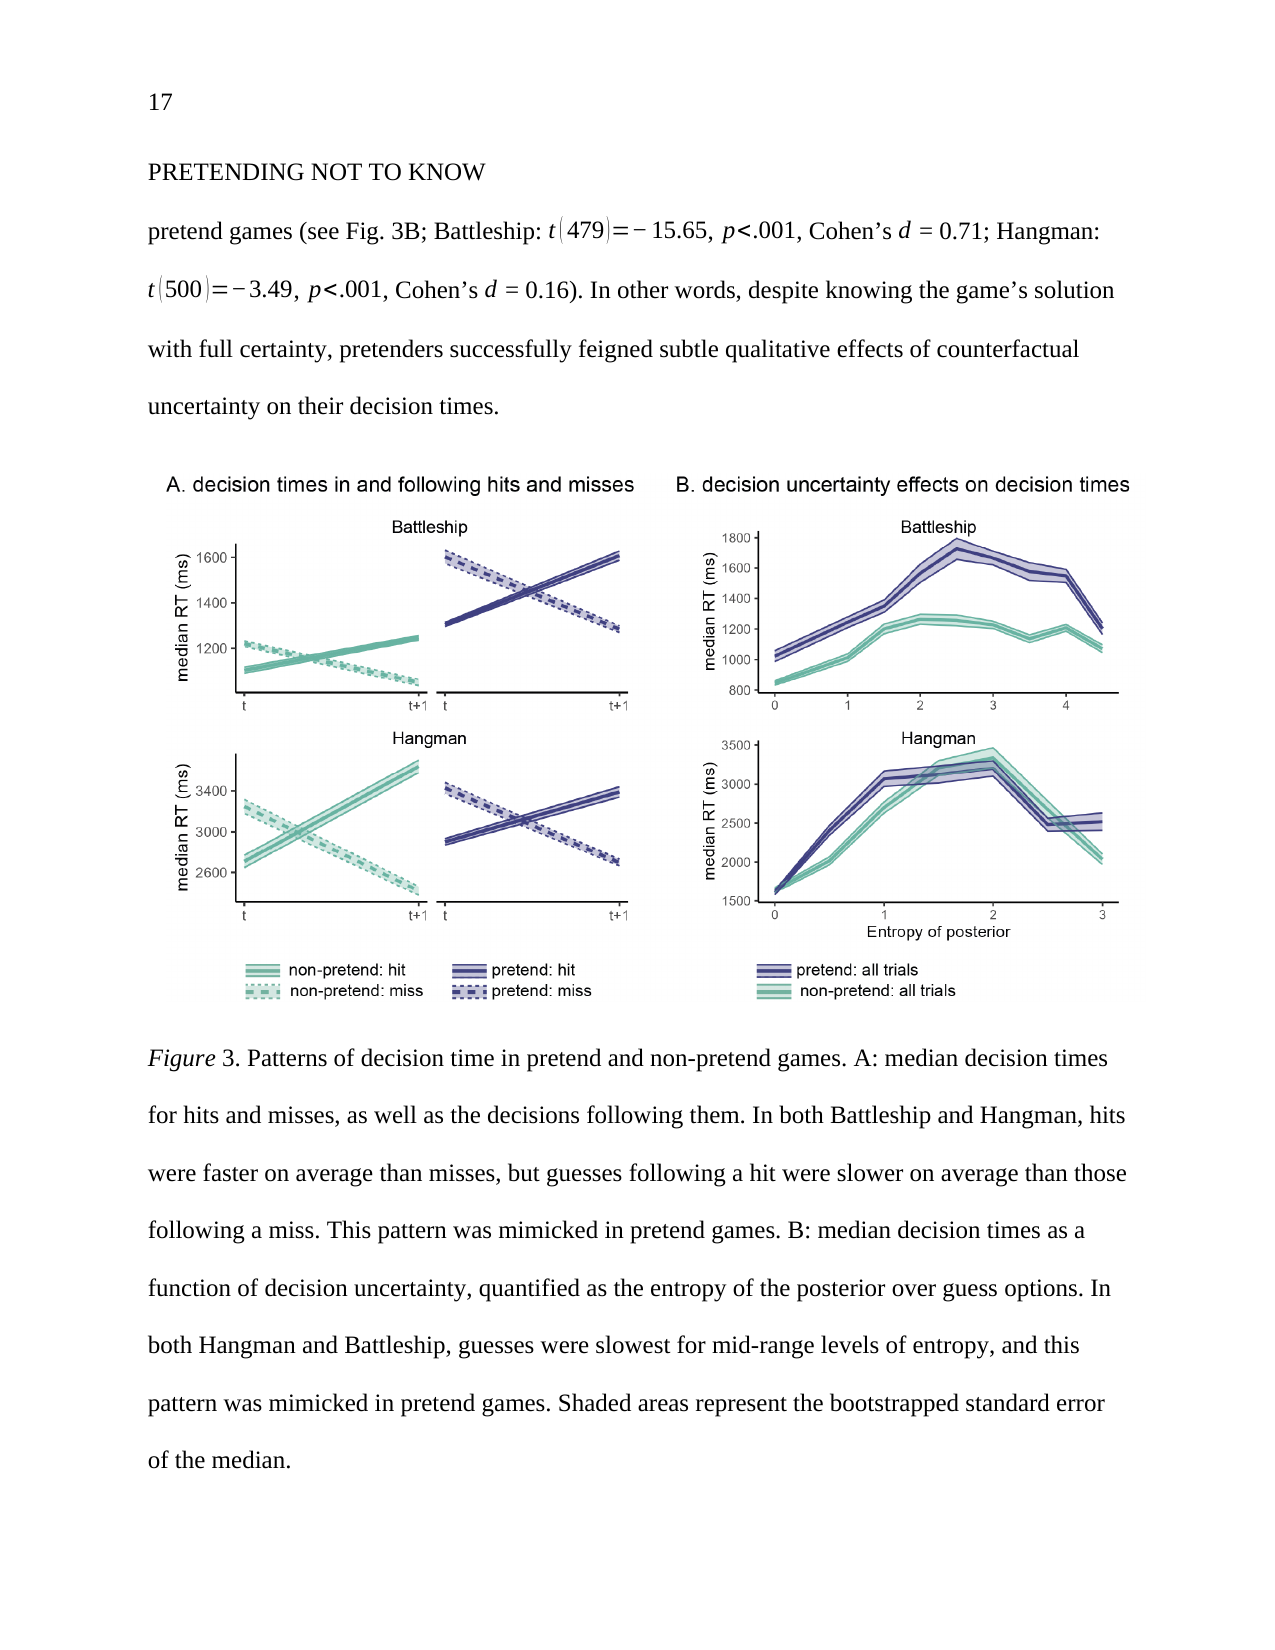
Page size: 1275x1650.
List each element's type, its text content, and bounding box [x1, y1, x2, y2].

text Figure 3. Patterns of decision time in pretend and non-pretend games. A: median decision times for hits and misses, as well as the decisions following them. In both Battleship and Hangman, hits were faster on average than misses, but guesses following a hit were slower on average than those following a miss. This pattern was mimicked in pretend games. B: median decision times as a function of decision uncertainty, quantified as the entropy of the posterior over guess options. In both Hangman and Battleship, guesses were slowest for mid-range levels of entropy, and this pattern was mimicked in pretend games. Shaded areas represent the bootstrapped standard error of the median. [148, 1043, 1127, 1474]
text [148, 215, 1127, 420]
picture [166, 473, 1146, 1002]
